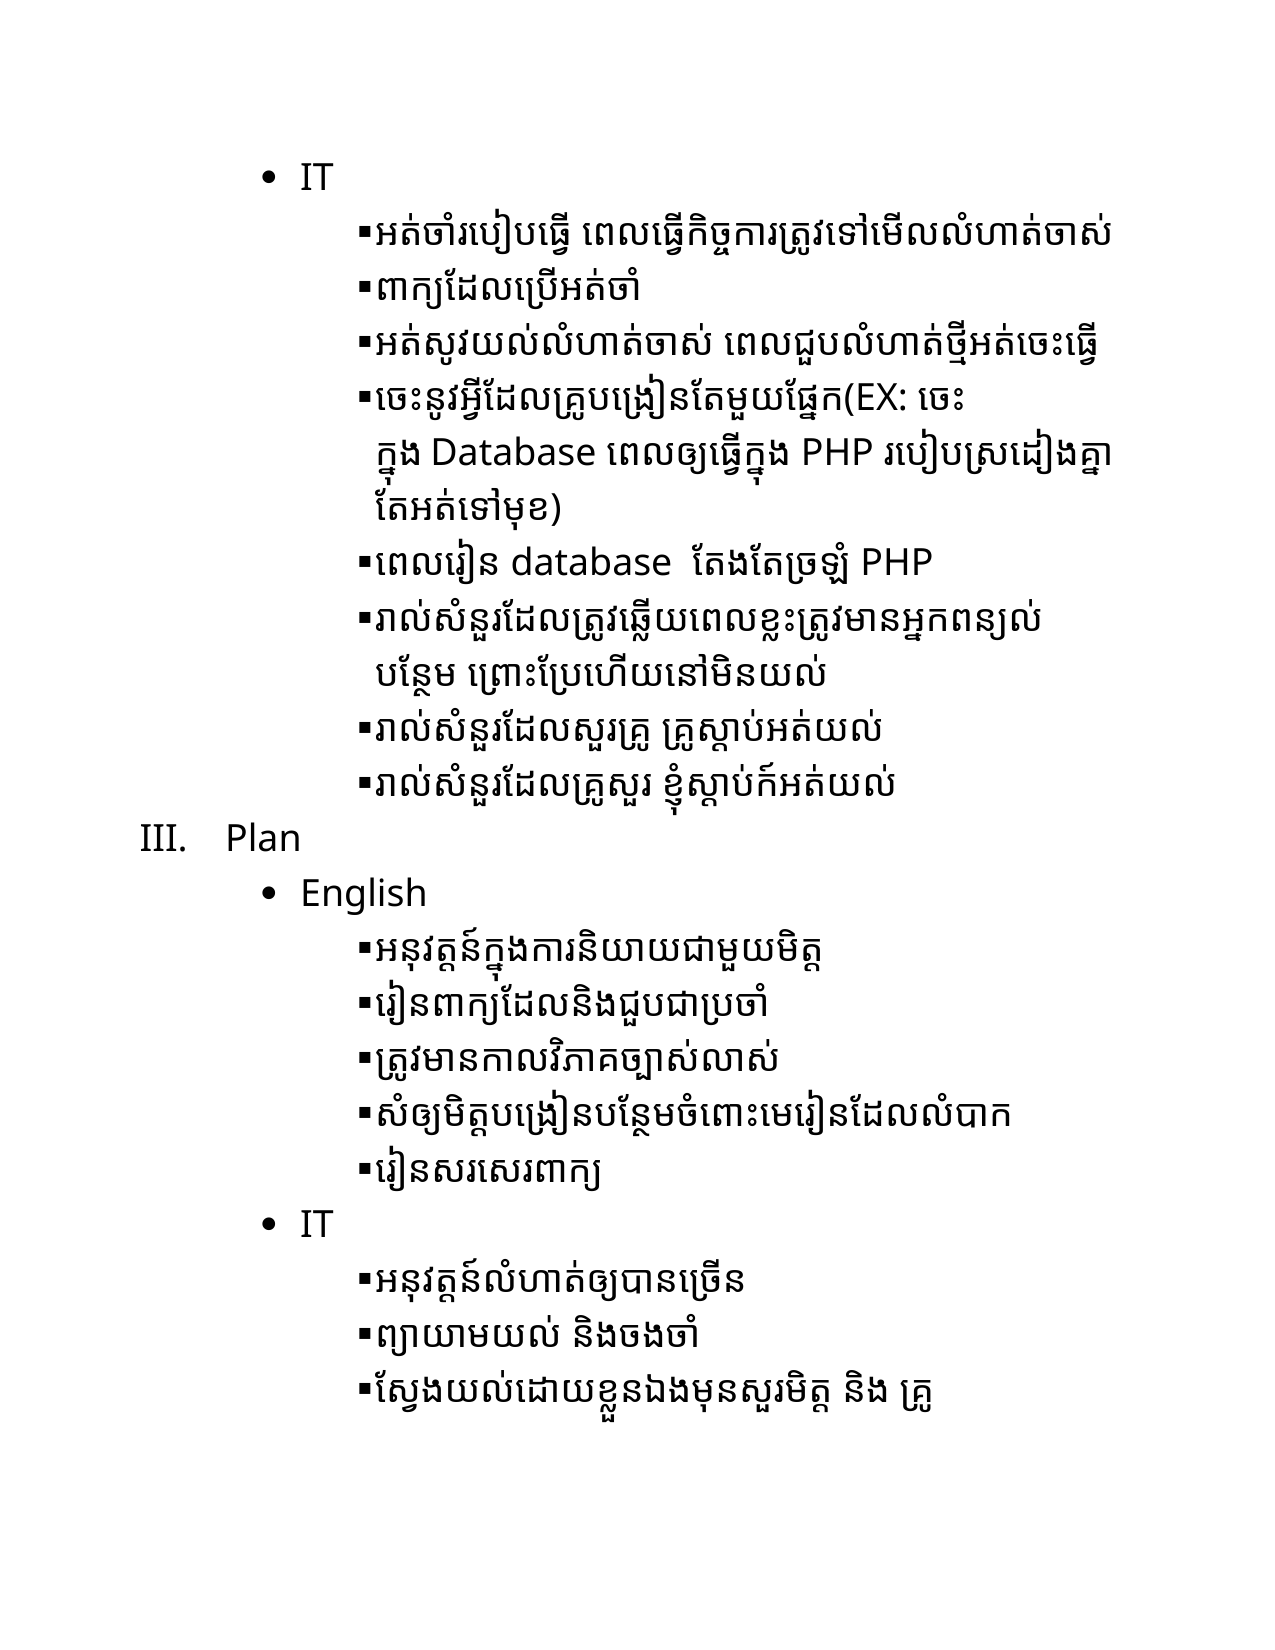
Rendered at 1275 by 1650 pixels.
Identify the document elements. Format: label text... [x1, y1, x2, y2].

list English [262, 866, 1125, 917]
list ត្រូវមានកាលវិភាគច្បាស់លាស់ [356, 1032, 1125, 1083]
list ពេលរៀន database តែងតែច្រឡំ PHP [356, 536, 1125, 587]
list ស្វែងយល់ដោយខ្លួនឯងមុនសួរមិត្ត​​ និង គ្រូ [356, 1362, 1125, 1413]
list ព្យាយាមយល់ និងចងចាំ [356, 1307, 1125, 1358]
list រាល់សំនួរដែលត្រូវឆ្លើយពេលខ្លះត្រូវមានអ្នកពន្យល់បន្ថែម ព្រោះប្រែហើយនៅមិនយល់ [356, 591, 1125, 697]
list សំឲ្យមិត្ដបង្រៀនបន្ថែមចំពោះមេរៀនដែលលំបាក [356, 1087, 1125, 1138]
list រាល់សំនួរដែលសួរគ្រូ គ្រូស្ដាប់អត់យល់ [356, 701, 1125, 752]
list ពាក្យដែលប្រើអត់ចាំ [356, 260, 1125, 311]
list ចេះនូវអ្វីដែលគ្រូបង្រៀនតែមួយផ្នែក(EX: ចេះក្នុងDatabase​​ ពេលឲ្យធ្វើក្នុង PHP​ របៀបស្រដៀងគ្នាតែអត់ទៅមុខ) [356, 370, 1125, 532]
list IT [262, 150, 1125, 201]
list អត់ចាំរបៀបធ្វើ ​ពេលធ្វើកិច្ចការត្រូវទៅមើលលំហាត់ចាស់ [356, 205, 1125, 256]
list អត់សូវយល់លំហាត់ចាស់ ពេលជួបលំហាត់ថ្មីអត់ចេះធ្វើ [356, 315, 1125, 366]
list រៀនពាក្យដែលនិងជួបជាប្រចាំ [356, 977, 1125, 1028]
list IT [262, 1197, 1125, 1248]
list រាល់សំនួរដែលគ្រូសួរ ខ្ញុំស្ដាប់ក៍អត់យល់ [356, 756, 1125, 807]
list អនុវត្តន៍លំហាត់ឲ្យបានច្រើន [356, 1252, 1125, 1303]
list Plan [187, 811, 1125, 862]
list រៀនសរសេរពាក្យ [356, 1142, 1125, 1193]
list អនុវត្តន៍ក្នុងការនិយាយជាមួយមិត្ដ [356, 921, 1125, 972]
